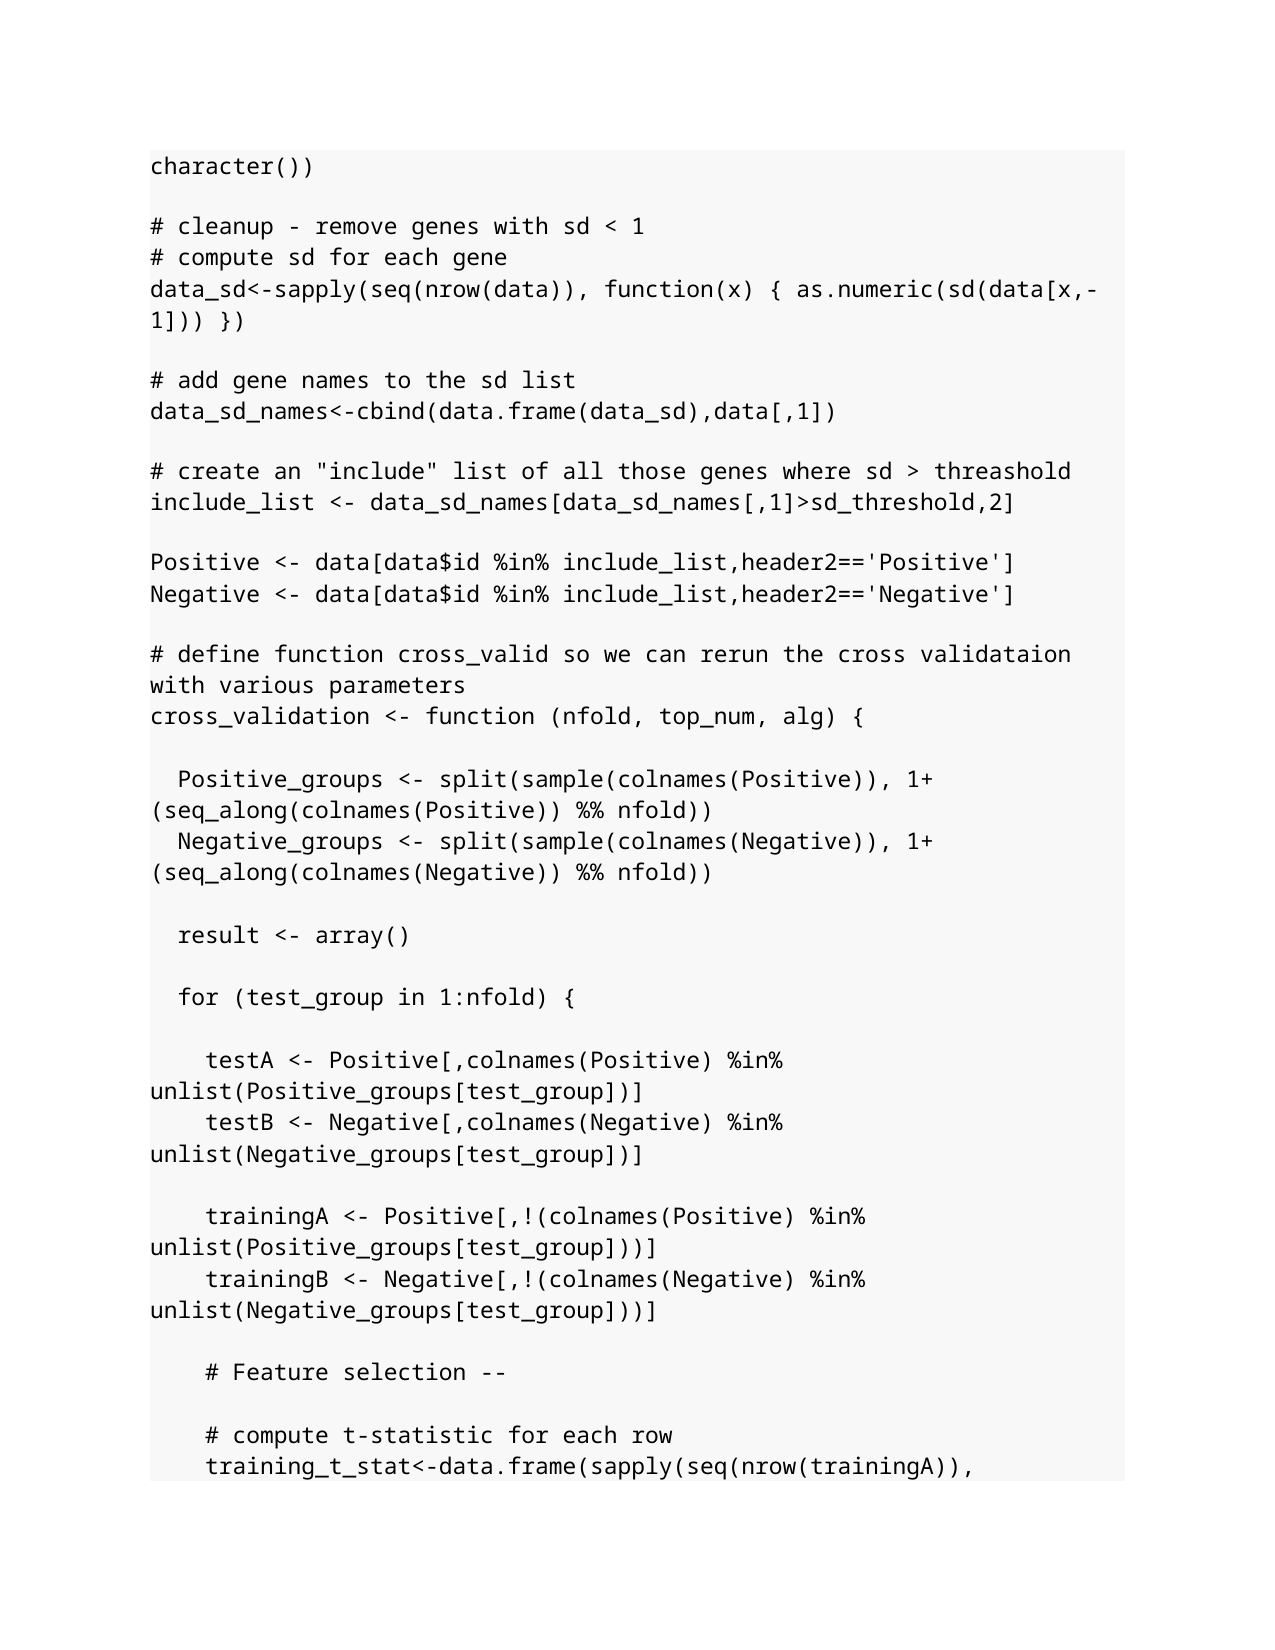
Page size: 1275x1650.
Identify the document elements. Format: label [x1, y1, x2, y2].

text [150, 150, 1125, 1481]
